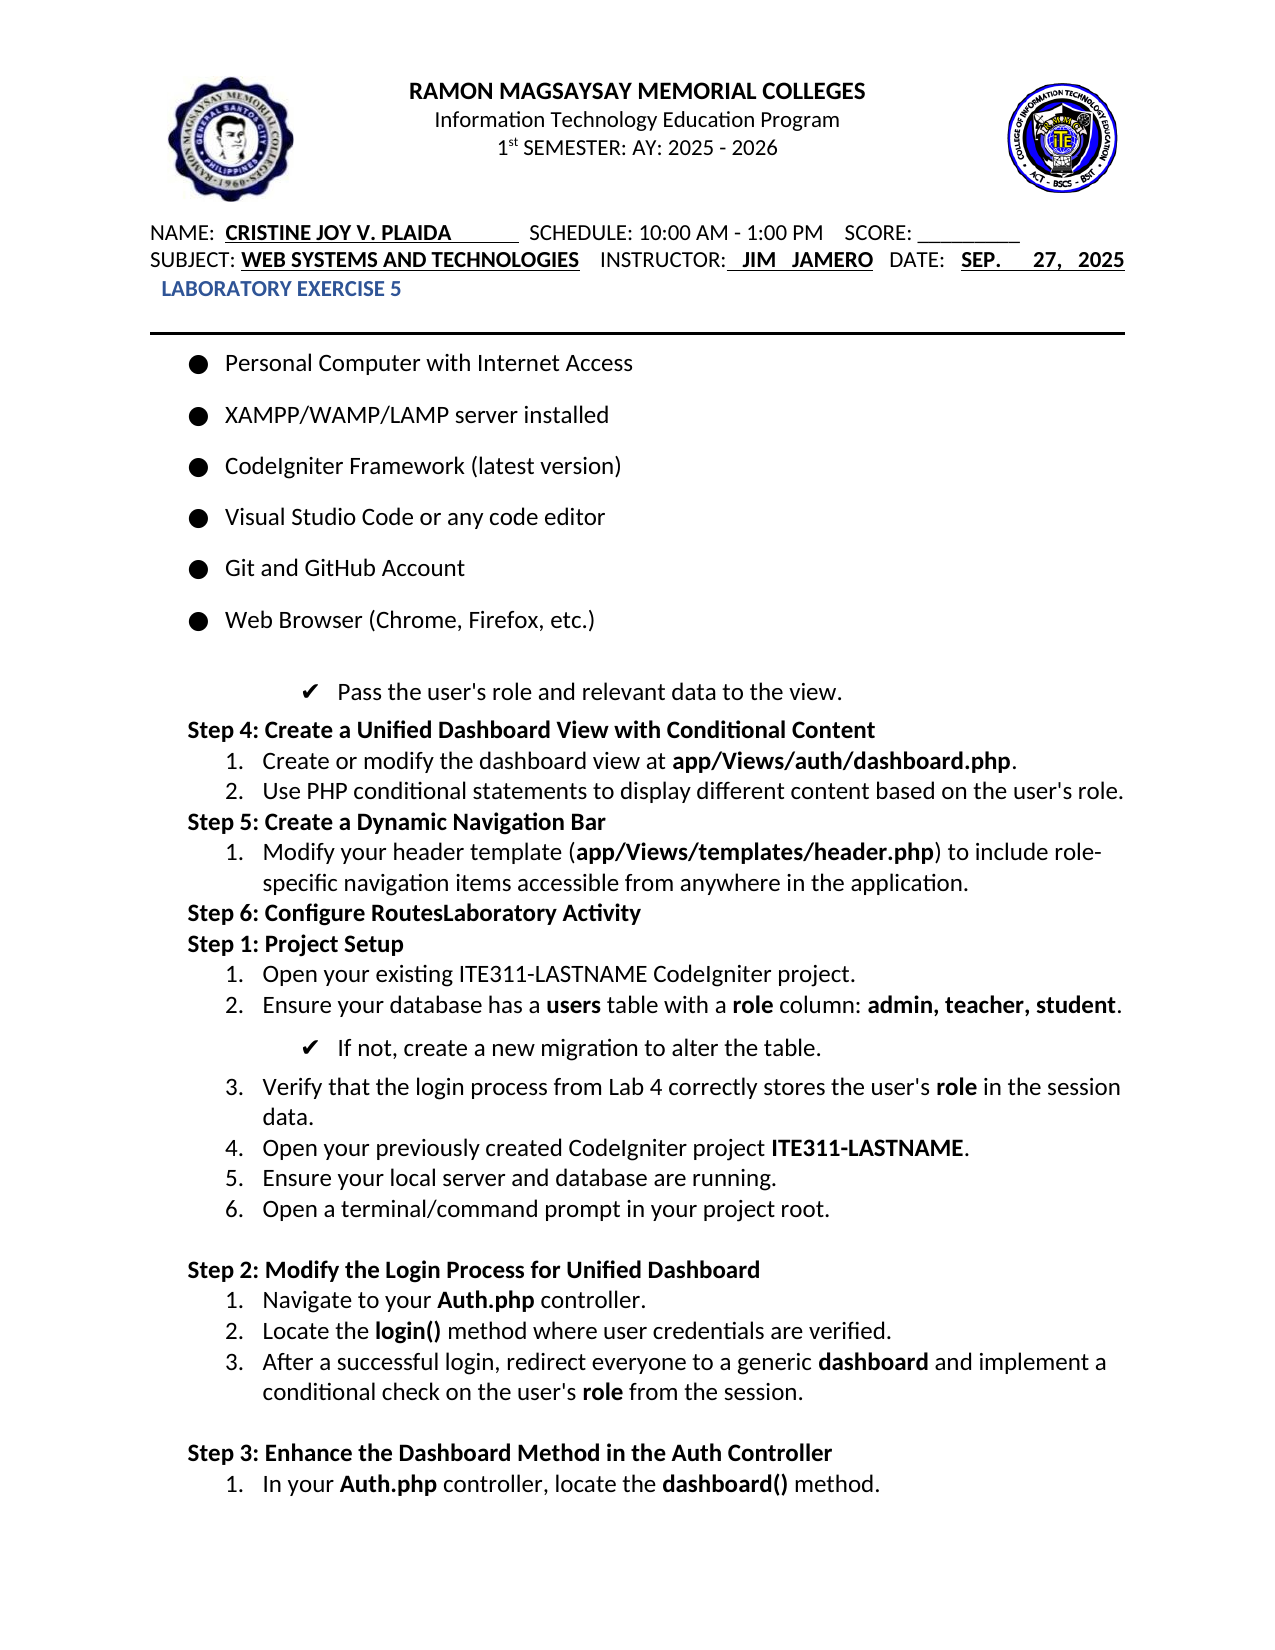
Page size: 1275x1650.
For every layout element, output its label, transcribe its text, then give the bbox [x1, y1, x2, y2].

list After a successful login, redirect everyone to a generic dashboard and implement a conditional check on the user's role from the session. [225, 1346, 1125, 1407]
text Step 6: Configure RoutesLaboratory Activity [187, 898, 1125, 928]
list Use PHP conditional statements to display different content based on the user's role. [225, 776, 1125, 806]
list CodeIgniter Framework (latest version) [187, 437, 1125, 489]
list Create or modify the dashboard view at app/Views/auth/dashboard.php. [225, 745, 1125, 776]
list Personal Computer with Internet Access [187, 335, 1125, 386]
text Step 4: Create a Unified Dashboard View with Conditional Content [187, 714, 1125, 745]
list Ensure your database has a users table with a role column: admin, teacher, student. [225, 989, 1125, 1020]
list Git and GitHub Account [187, 540, 1125, 591]
list Open a terminal/command prompt in your project root. [225, 1193, 1125, 1223]
list Pass the user's role and relevant data to the view. [300, 663, 1125, 714]
list Modify your header template (app/Views/templates/header.php) to include role-specific navigation items accessible from anywhere in the application. [225, 837, 1125, 898]
list Locate the login() method where user credentials are verified. [225, 1315, 1125, 1346]
list Open your previously created CodeIgniter project ITE311-LASTNAME. [225, 1132, 1125, 1162]
list Web Browser (Chrome, Firefox, etc.) [187, 591, 1125, 642]
list Navigate to your Auth.php controller. [225, 1284, 1125, 1315]
list XAMPP/WAMP/LAMP server installed [187, 386, 1125, 437]
list Ensure your local server and database are running. [225, 1162, 1125, 1193]
picture [167, 76, 294, 202]
list If not, create a new migration to alter the table. [300, 1020, 1125, 1071]
picture [1000, 76, 1125, 202]
text Step 1: Project Setup [187, 928, 1125, 959]
text Step 5: Create a Dynamic Navigation Bar [187, 806, 1125, 837]
list In your Auth.php controller, locate the dashboard() method. [225, 1468, 1125, 1498]
list Visual Studio Code or any code editor [187, 489, 1125, 540]
list Open your existing ITE311-LASTNAME CodeIgniter project. [225, 959, 1125, 989]
list Verify that the login process from Lab 4 correctly stores the user's role in the session data. [225, 1071, 1125, 1132]
text Step 2: Modify the Login Process for Unified Dashboard [187, 1254, 1125, 1284]
text Step 3: Enhance the Dashboard Method in the Auth Controller [187, 1437, 1125, 1468]
